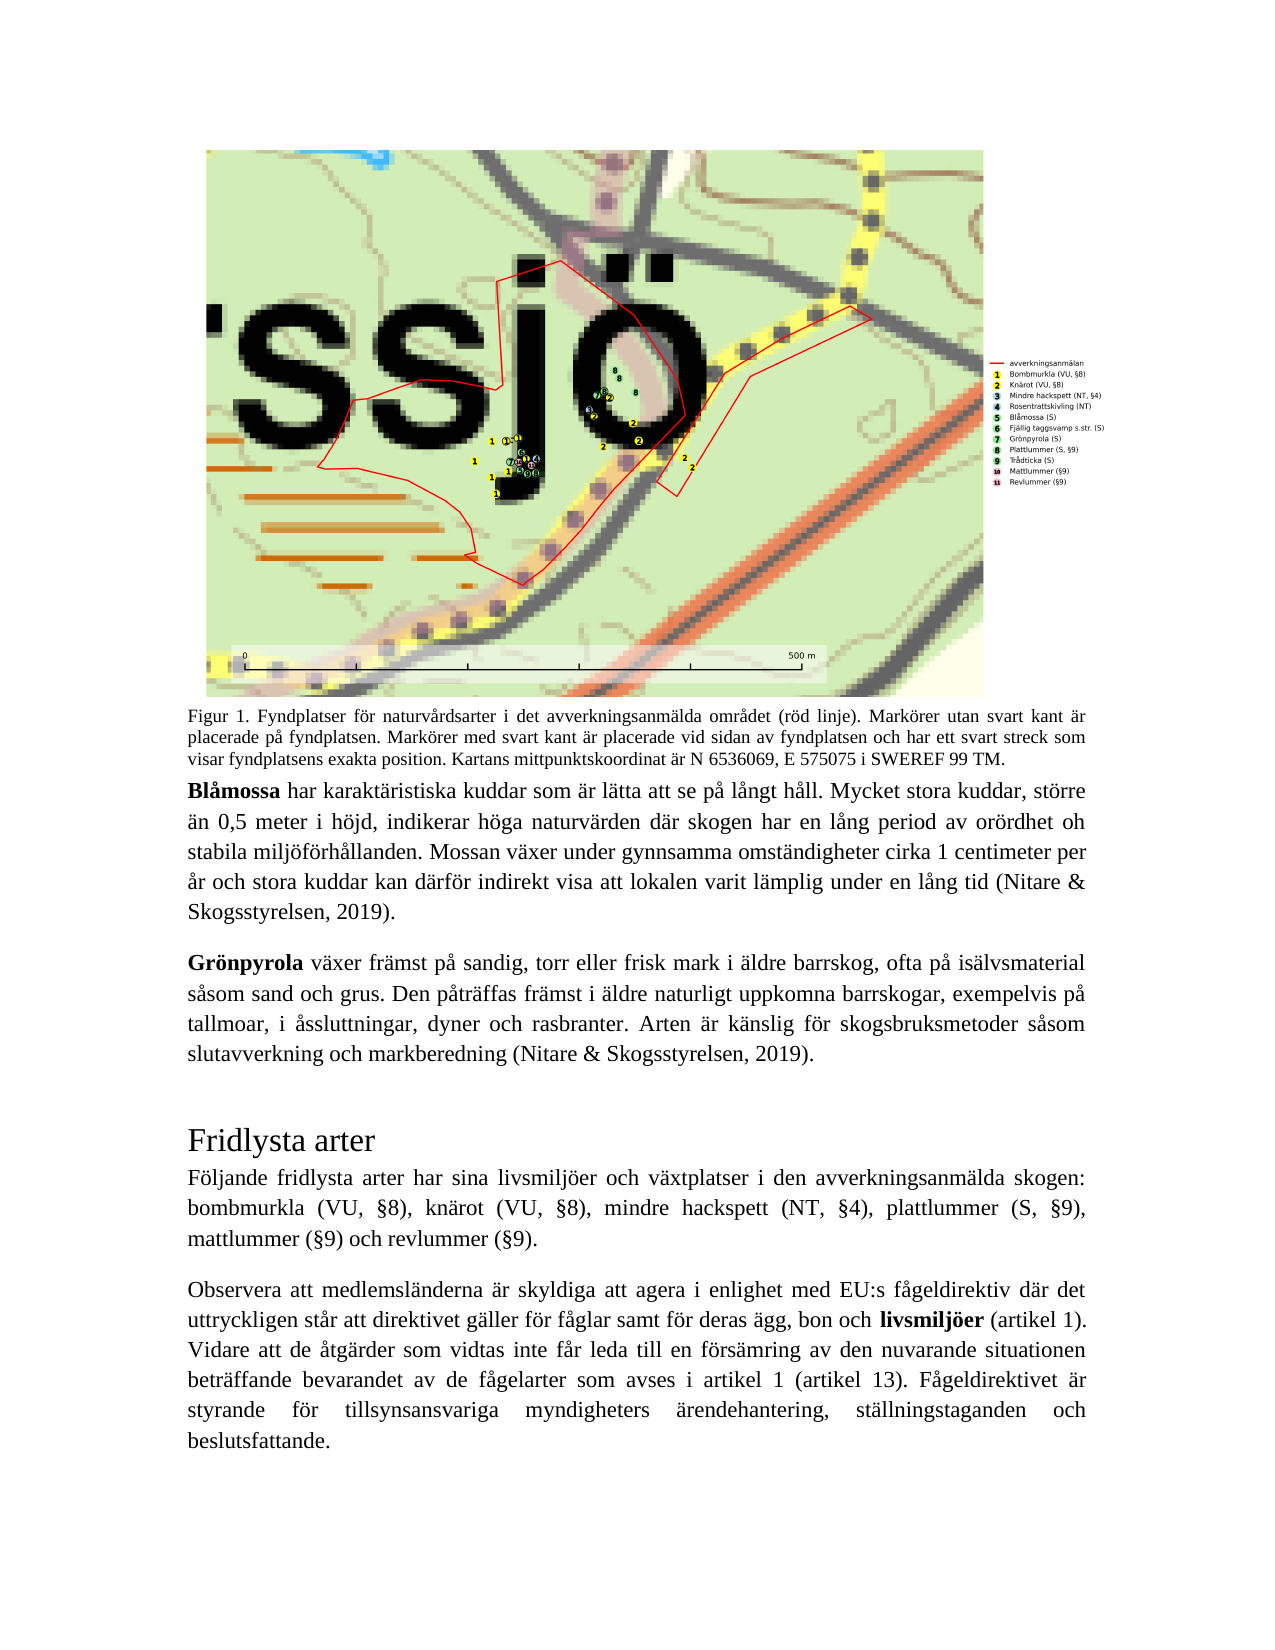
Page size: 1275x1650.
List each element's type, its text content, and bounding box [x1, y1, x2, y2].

text Blåmossa har karaktäristiska kuddar som är lätta att se på långt håll. Mycket stora kuddar, större än 0,5 meter i höjd, indikerar höga naturvärden där skogen har en lång period av orördhet oh stabila miljöförhållanden. Mossan växer under gynnsamma omständigheter cirka 1 centimeter per år och stora kuddar kan därför indirekt visa att lokalen varit lämplig under en lång tid (Nitare & Skogsstyrelsen, 2019). [187, 777, 1087, 925]
text Figur 1. Fyndplatser för naturvårdsarter i det avverkningsanmälda området (röd linje). Markörer utan svart kant är placerade på fyndplatsen. Markörer med svart kant är placerade vid sidan av fyndplatsen och har ett svart streck som visar fyndplatsens exakta position. Kartans mittpunktskoordinat är N 6536069, E 575075 i SWEREF 99 TM. [187, 704, 1087, 769]
picture [206, 150, 1107, 697]
subtitle Fridlysta arter [187, 1120, 1087, 1158]
text Grönpyrola växer främst på sandig, torr eller frisk mark i äldre barrskog, ofta på isälvsmaterial såsom sand och grus. Den påträffas främst i äldre naturligt uppkomna barrskogar, exempelvis på tallmoar, i åssluttningar, dyner och rasbranter. Arten är känslig för skogsbruksmetoder såsom slutavverkning och markberedning (Nitare & Skogsstyrelsen, 2019). [187, 949, 1087, 1066]
text Observera att medlemsländerna är skyldiga att agera i enlighet med EU:s fågeldirektiv där det uttryckligen står att direktivet gäller för fåglar samt för deras ägg, bon och livsmiljöer (artikel 1). Vidare att de åtgärder som vidtas inte får leda till en försämring av den nuvarande situationen beträffande bevarandet av de fågelarter som avses i artikel 1 (artikel 13). Fågeldirektivet är styrande för tillsynsansvariga myndigheters ärendehantering, ställningstaganden och beslutsfattande. [187, 1276, 1087, 1453]
text Följande fridlysta arter har sina livsmiljöer och växtplatser i den avverkningsanmälda skogen: bombmurkla (VU, §8), knärot (VU, §8), mindre hackspett (NT, §4), plattlummer (S, §9), mattlummer (§9) och revlummer (§9). [187, 1164, 1087, 1251]
